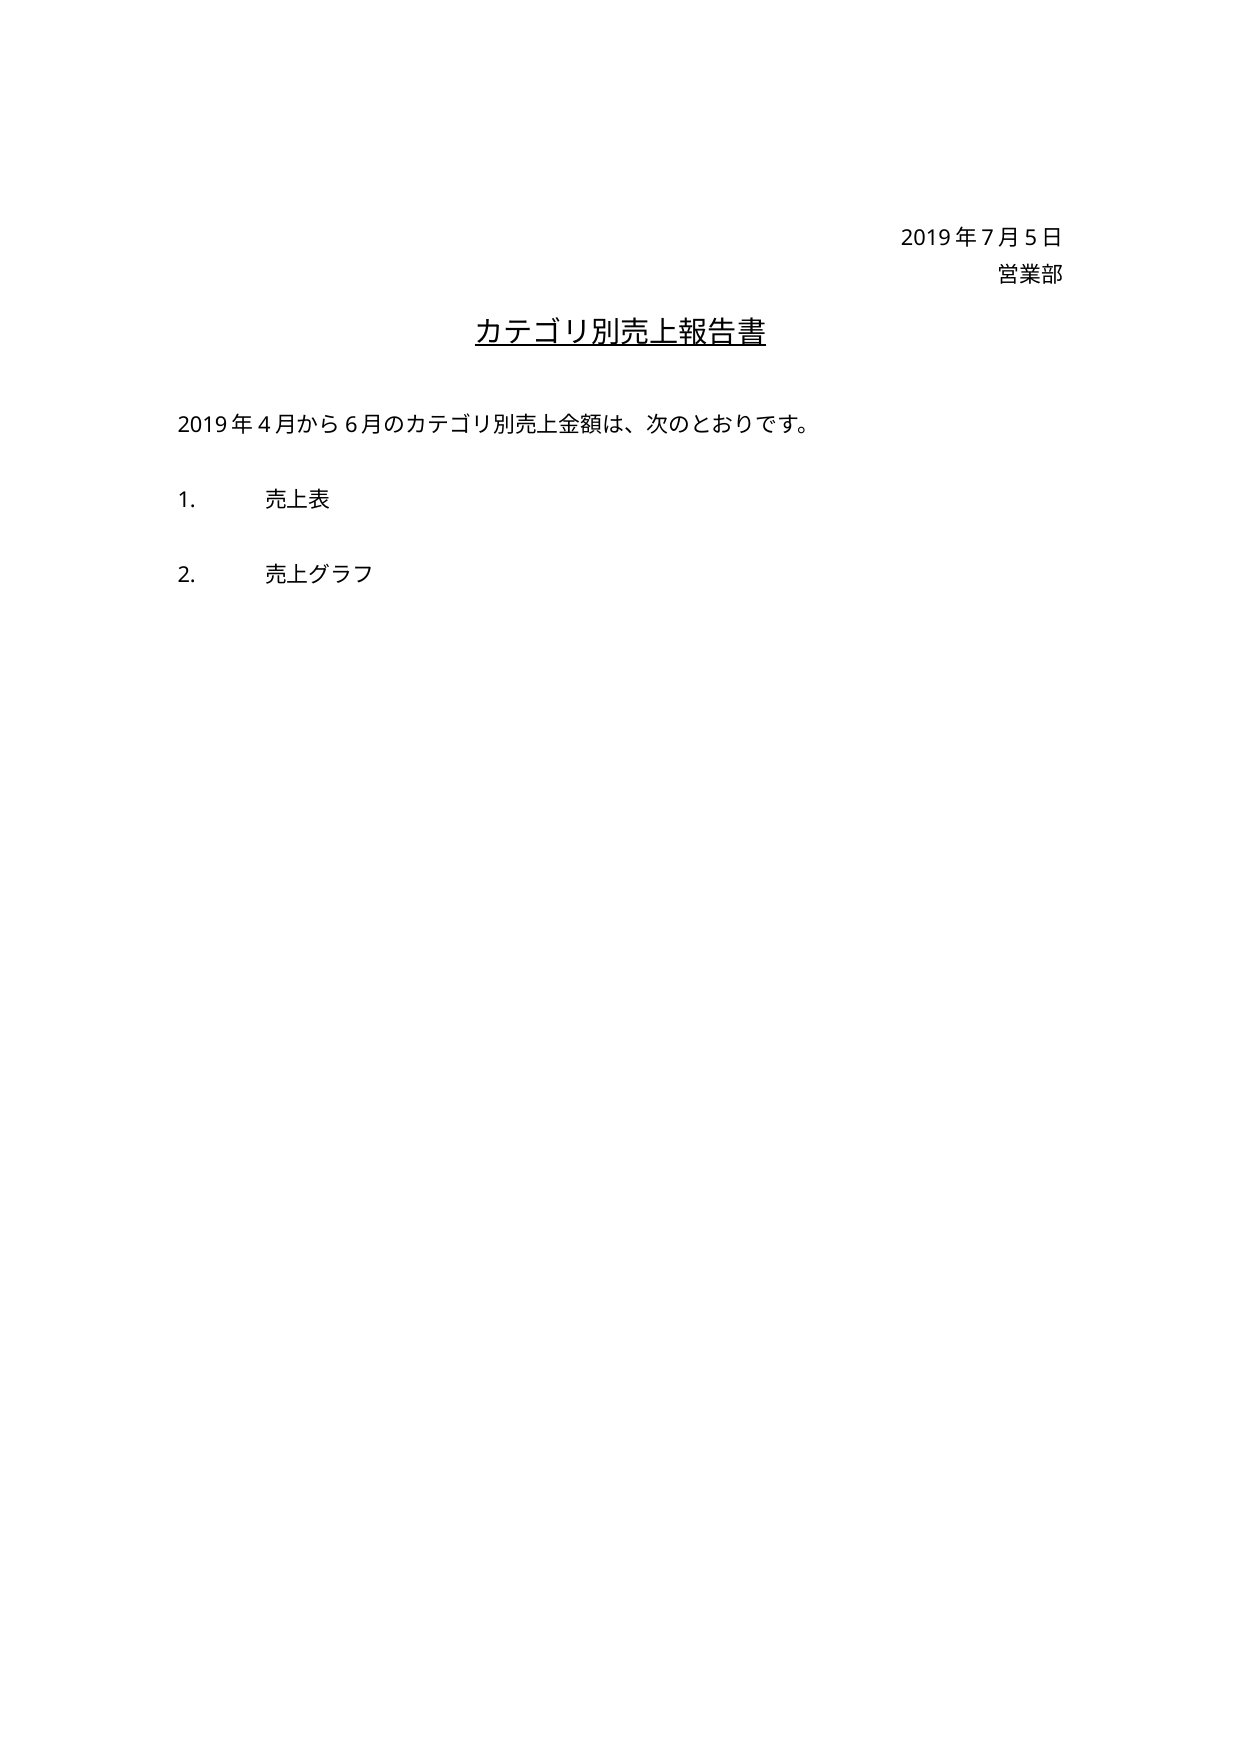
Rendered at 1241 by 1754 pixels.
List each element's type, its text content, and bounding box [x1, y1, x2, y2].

text 営業部 [177, 254, 1063, 292]
text 2019年7月5日 [177, 217, 1063, 254]
text 2019年4月から6月のカテゴリ別売上金額は、次のとおりです。 [177, 404, 1063, 442]
text カテゴリ別売上報告書 [177, 292, 1063, 367]
list 売上グラフ [177, 554, 1063, 592]
list 売上表 [177, 479, 1063, 517]
